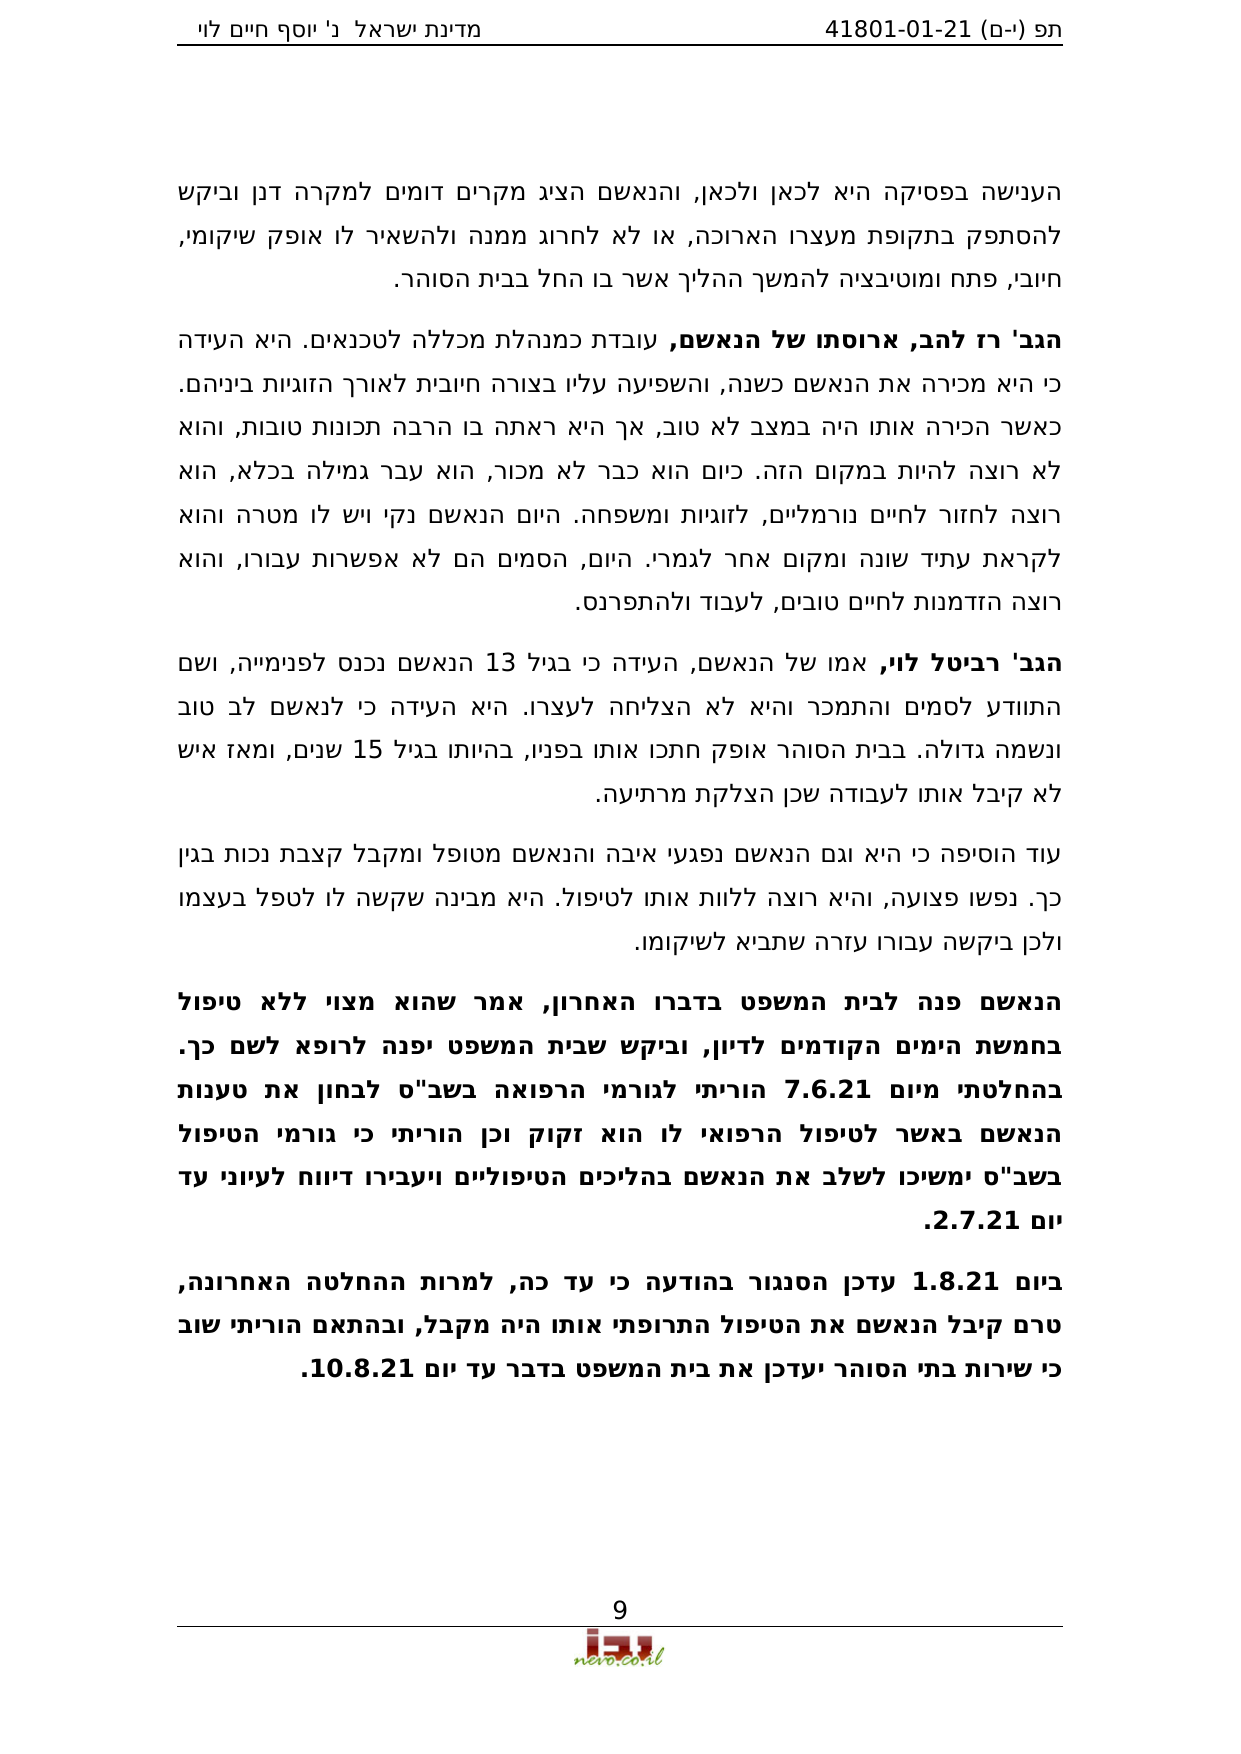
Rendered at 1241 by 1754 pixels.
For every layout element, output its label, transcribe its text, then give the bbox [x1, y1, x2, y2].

text הענישה בפסיקה היא לכאן ולכאן, והנאשם הציג מקרים דומים למקרה דנן וביקש להסתפק בתקופת מעצרו הארוכה, או לא לחרוג ממנה ולהשאיר לו אופק שיקומי, חיובי, פתח ומוטיבציה להמשך ההליך אשר בו החל בבית הסוהר. [177, 177, 1063, 294]
text הגב' רז להב, ארוסתו של הנאשם, עובדת כמנהלת מכללה לטכנאים. היא העידה כי היא מכירה את הנאשם כשנה, והשפיעה עליו בצורה חיובית לאורך הזוגיות ביניהם. כאשר הכירה אותו היה במצב לא טוב, אך היא ראתה בו הרבה תכונות טובות, והוא לא רוצה להיות במקום הזה. כיום הוא כבר לא מכור, הוא עבר גמילה בכלא, הוא רוצה לחזור לחיים נורמליים, לזוגיות ומשפחה. היום הנאשם נקי ויש לו מטרה והוא לקראת עתיד שונה ומקום אחר לגמרי. היום, הסמים הם לא אפשרות עבורו, והוא רוצה הזדמנות לחיים טובים, לעבוד ולהתפרנס. [177, 325, 1063, 617]
text עוד הוסיפה כי היא וגם הנאשם נפגעי איבה והנאשם מטופל ומקבל קצבת נכות בגין כך. נפשו פצועה, והיא רוצה ללוות אותו לטיפול. היא מבינה שקשה לו לטפל בעצמו ולכן ביקשה עבורו עזרה שתביא לשיקומו. [177, 840, 1063, 956]
text ביום 1.8.21 עדכן הסנגור בהודעה כי עד כה, למרות ההחלטה האחרונה, טרם קיבל הנאשם את הטיפול התרופתי אותו היה מקבל, ובהתאם הוריתי שוב כי שירות בתי הסוהר יעדכן את בית המשפט בדבר עד יום 10.8.21. [177, 1267, 1063, 1383]
text הגב' רביטל לוי, אמו של הנאשם, העידה כי בגיל 13 הנאשם נכנס לפנימייה, ושם התוודע לסמים והתמכר והיא לא הצליחה לעצרו. היא העידה כי לנאשם לב טוב ונשמה גדולה. בבית הסוהר אופק חתכו אותו בפניו, בהיותו בגיל 15 שנים, ומאז איש לא קיבל אותו לעבודה שכן הצלקת מרתיעה. [177, 648, 1063, 808]
text הנאשם פנה לבית המשפט בדברו האחרון, אמר שהוא מצוי ללא טיפול בחמשת הימים הקודמים לדיון, וביקש שבית המשפט יפנה לרופא לשם כך. בהחלטתי מיום 7.6.21 הוריתי לגורמי הרפואה בשב"ס לבחון את טענות הנאשם באשר לטיפול הרפואי לו הוא זקוק וכן הוריתי כי גורמי הטיפול בשב"ס ימשיכו לשלב את הנאשם בהליכים הטיפוליים ויעבירו דיווח לעיוני עד יום 2.7.21. [177, 988, 1063, 1236]
picture [574, 1628, 666, 1667]
